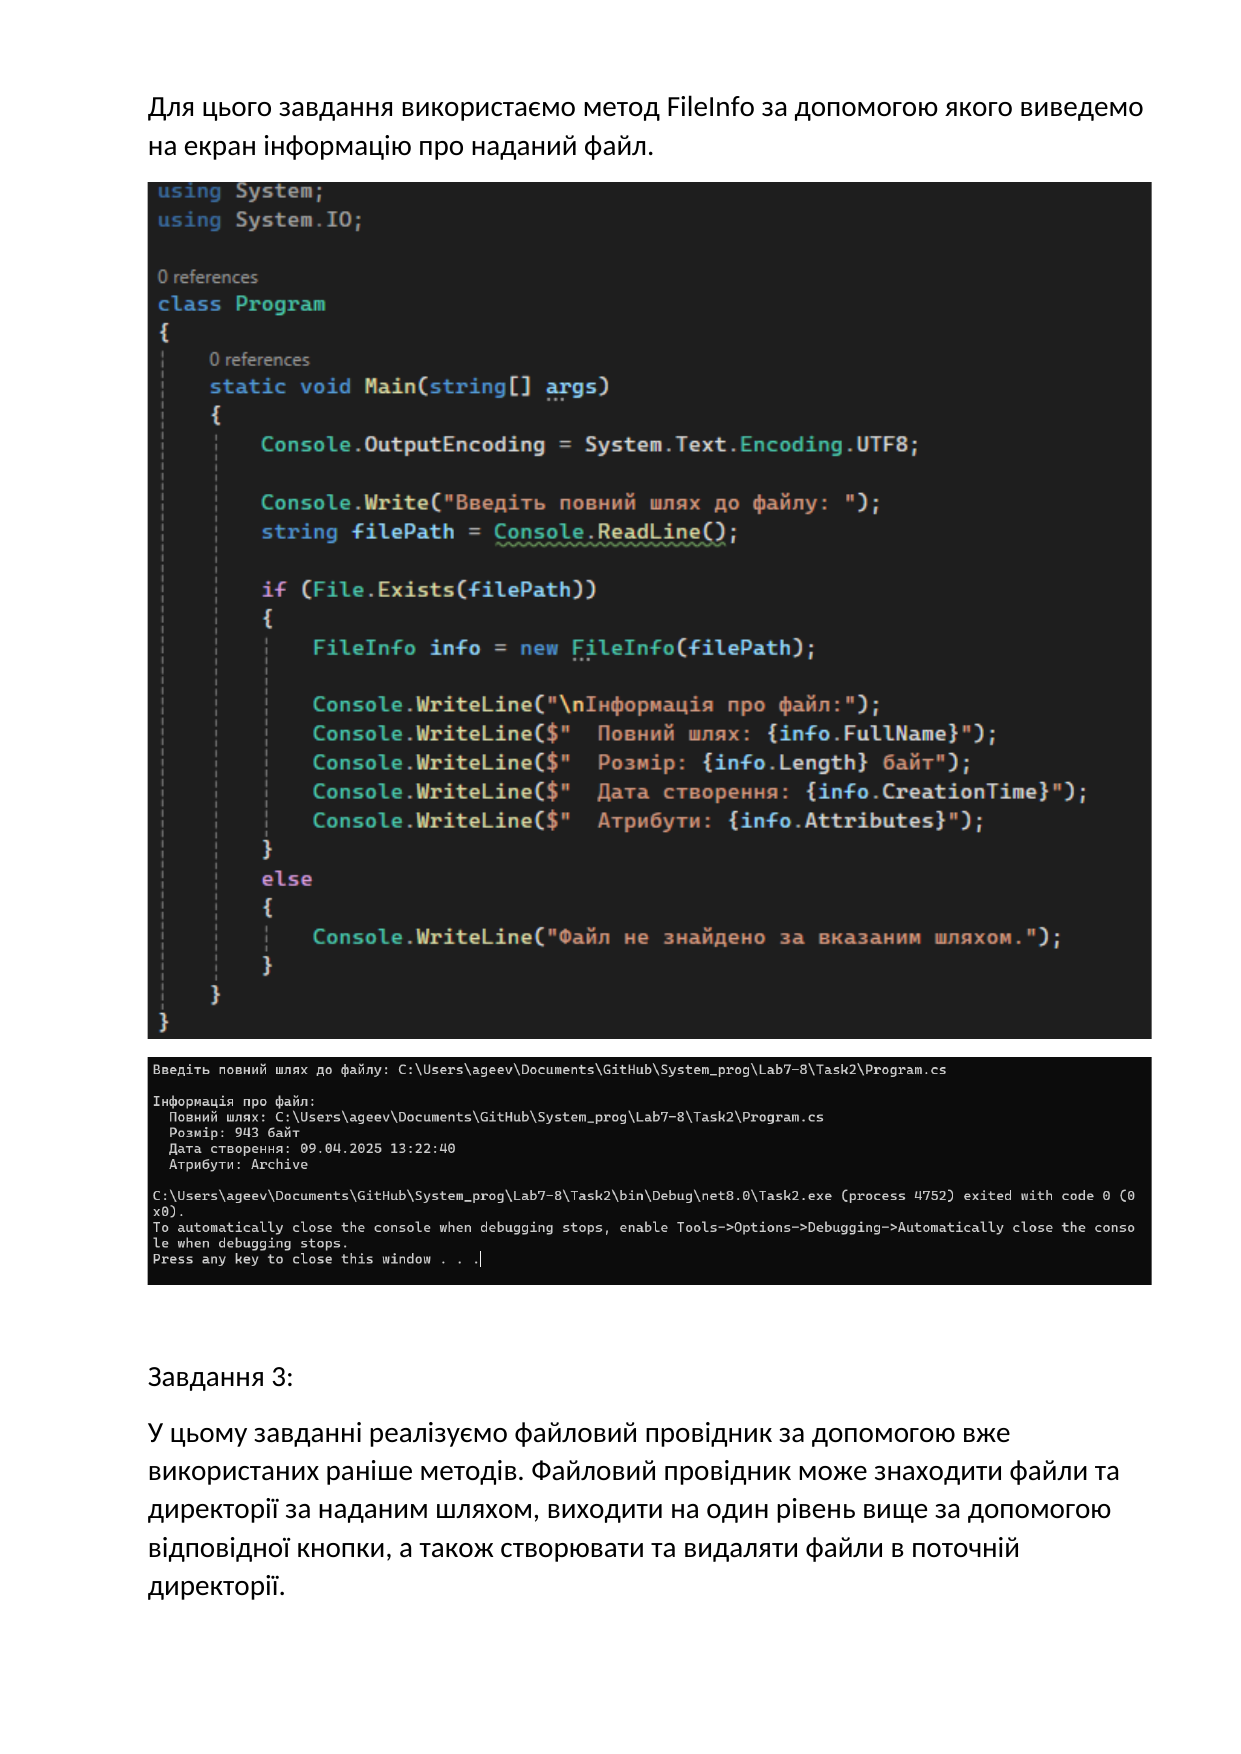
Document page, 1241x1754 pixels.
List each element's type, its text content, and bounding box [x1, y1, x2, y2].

text Завдання 3: [148, 1358, 1152, 1394]
picture [147, 1057, 1152, 1285]
picture [147, 182, 1152, 1039]
text Для цього завдання використаємо метод FileInfo за допомогою якого виведемо на екран інформацію про наданий файл. [148, 88, 1152, 163]
text У цьому завданні реалізуємо файловий провідник за допомогою вже використаних раніше методів. Файловий провідник може знаходити файли та директорії за наданим шляхом, виходити на один рівень вище за допомогою відповідної кнопки, а також створювати та видаляти файли в поточній директорії. [148, 1414, 1152, 1603]
